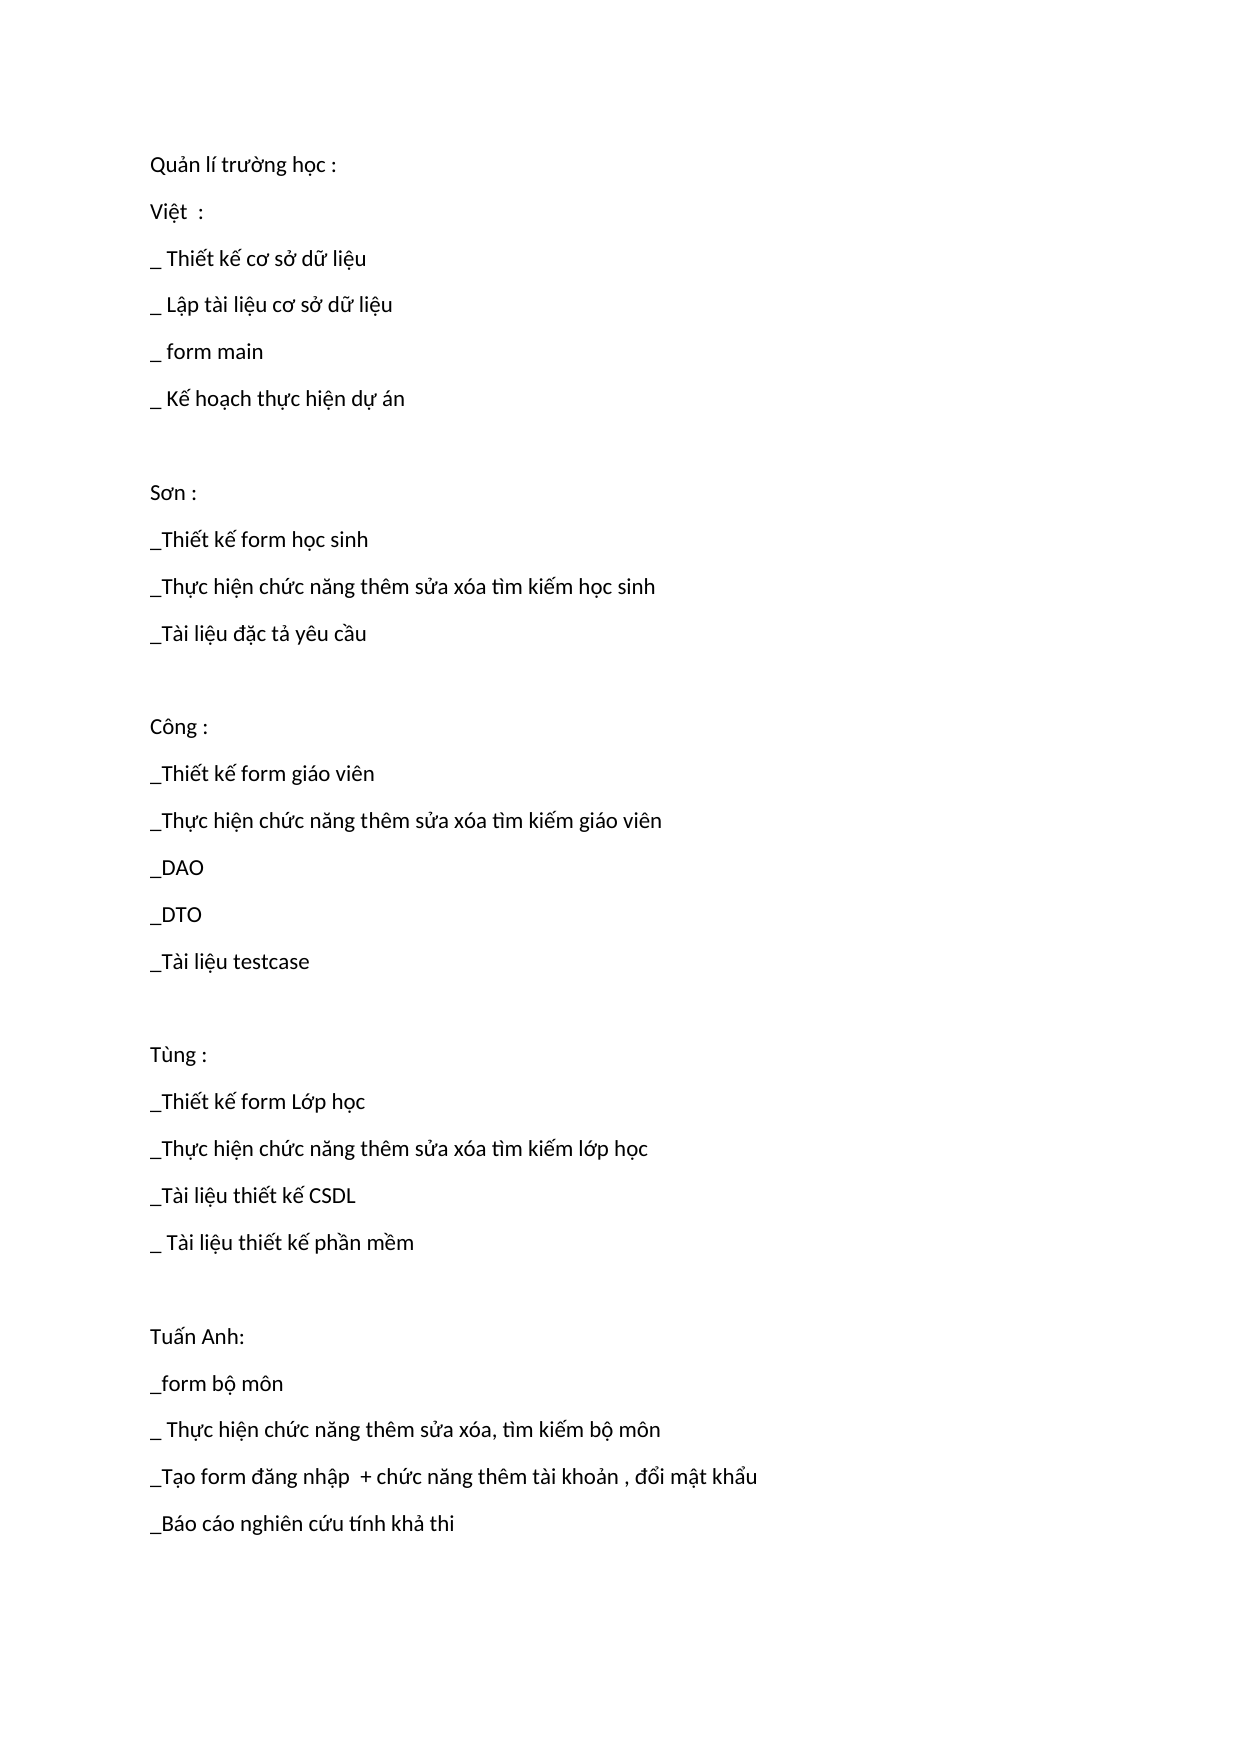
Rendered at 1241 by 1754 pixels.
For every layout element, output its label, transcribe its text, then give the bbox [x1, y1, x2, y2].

text _Tài liệu testcase [150, 947, 1090, 975]
text _ Thực hiện chức năng thêm sửa xóa, tìm kiếm bộ môn [150, 1416, 1090, 1444]
text _DAO [150, 853, 1090, 881]
text _ Tài liệu thiết kế phần mềm [150, 1228, 1090, 1256]
text _ form main [150, 337, 1090, 366]
text _Thiết kế form học sinh [150, 525, 1090, 553]
text _Tạo form đăng nhập + chức năng thêm tài khoản , đổi mật khẩu [150, 1462, 1090, 1491]
text Tuấn Anh: [150, 1322, 1090, 1350]
text _Báo cáo nghiên cứu tính khả thi [150, 1509, 1090, 1537]
text _form bộ môn [150, 1369, 1090, 1397]
text _ Thiết kế cơ sở dữ liệu [150, 244, 1090, 272]
text _Tài liệu đặc tả yêu cầu [150, 619, 1090, 647]
text _DTO [150, 900, 1090, 928]
text _Thiết kế form Lớp học [150, 1087, 1090, 1116]
text Quản lí trường học : [150, 150, 1090, 178]
text _Thiết kế form giáo viên [150, 759, 1090, 787]
text Công : [150, 712, 1090, 741]
text _ Lập tài liệu cơ sở dữ liệu [150, 291, 1090, 319]
text _Thực hiện chức năng thêm sửa xóa tìm kiếm lớp học [150, 1134, 1090, 1162]
text _ Kế hoạch thực hiện dự án [150, 384, 1090, 412]
text _Tài liệu thiết kế CSDL [150, 1181, 1090, 1209]
text _Thực hiện chức năng thêm sửa xóa tìm kiếm giáo viên [150, 806, 1090, 834]
text Việt : [150, 197, 1090, 225]
text Sơn : [150, 478, 1090, 506]
text Tùng : [150, 1041, 1090, 1069]
text _Thực hiện chức năng thêm sửa xóa tìm kiếm học sinh [150, 572, 1090, 600]
